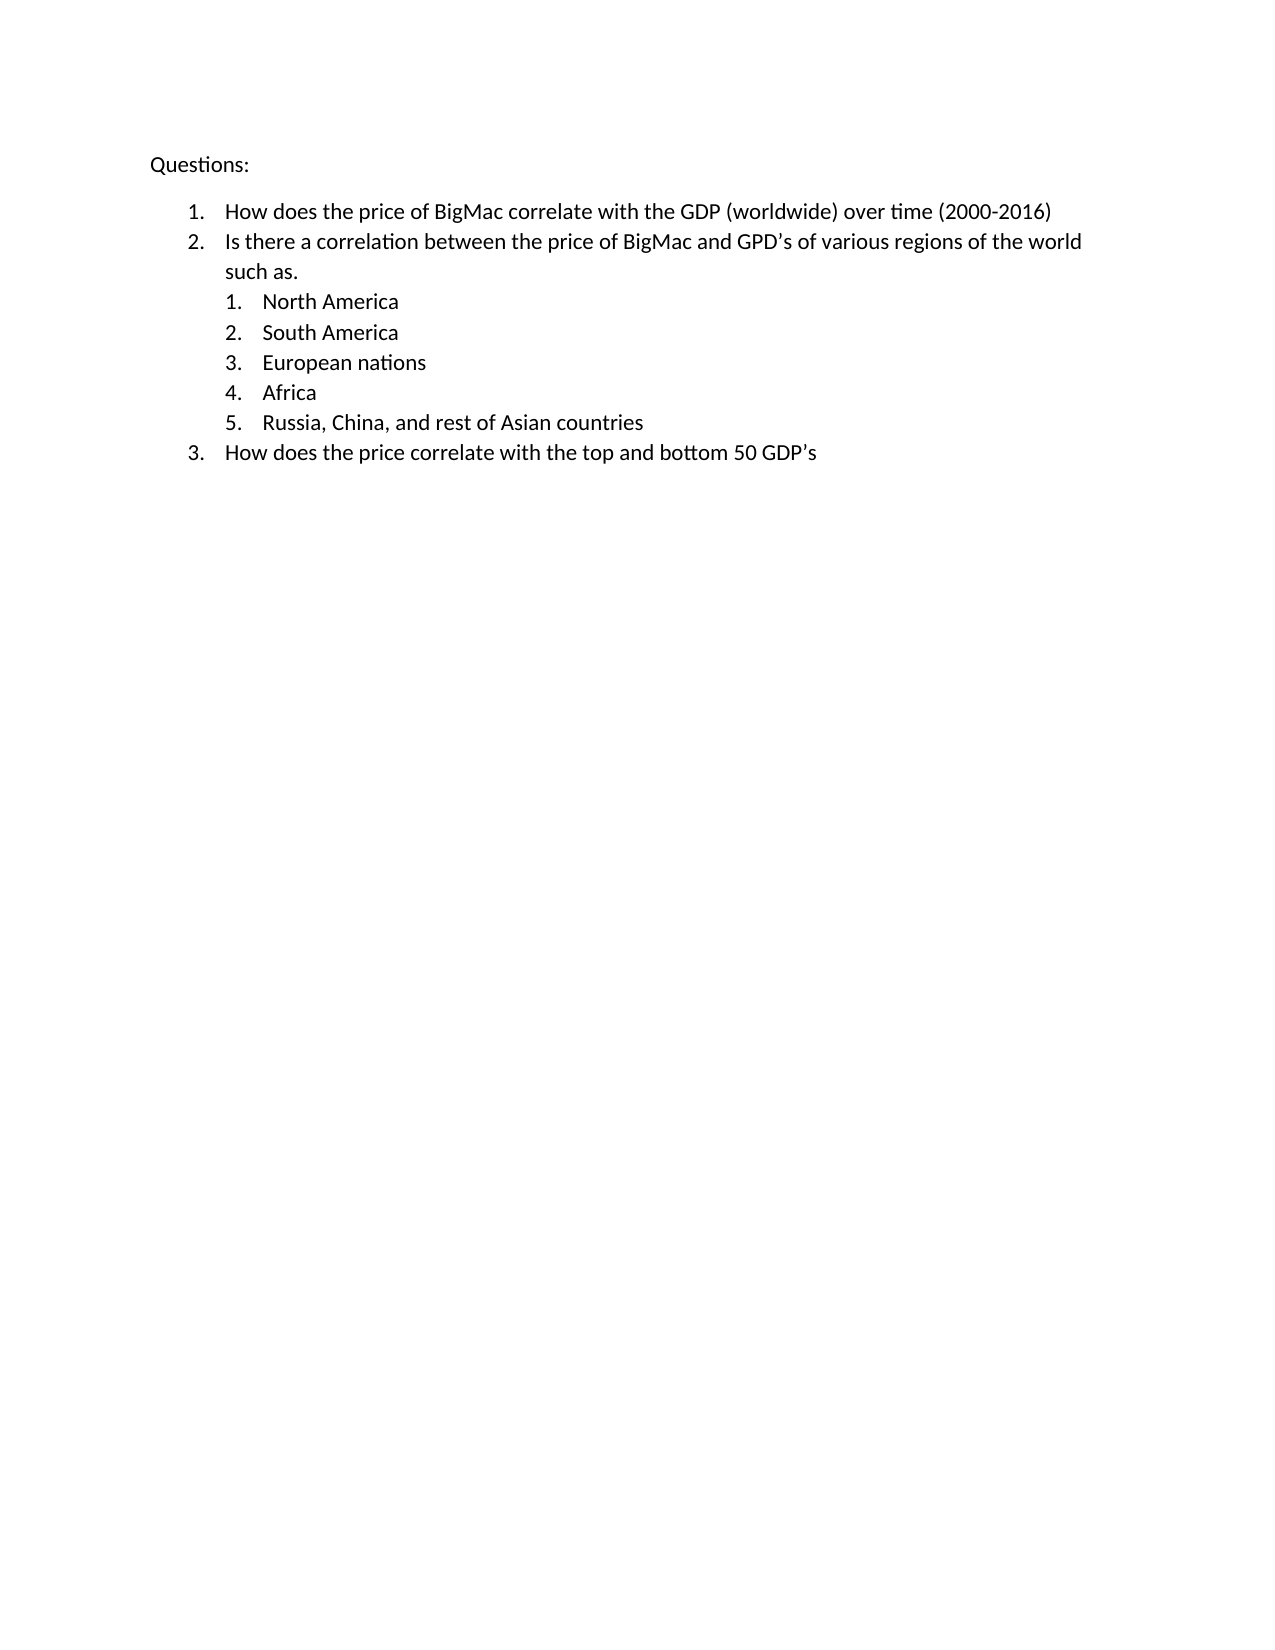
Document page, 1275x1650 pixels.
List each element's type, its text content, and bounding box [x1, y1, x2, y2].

list North America [225, 287, 1125, 316]
list Russia, China, and rest of Asian countries [225, 408, 1125, 436]
list European nations [225, 348, 1125, 376]
list Is there a correlation between the price of BigMac and GPD’s of various regions of the world such as. [187, 227, 1125, 285]
list How does the price of BigMac correlate with the GDP (worldwide) over time (2000-2016) [187, 197, 1125, 225]
list South America [225, 318, 1125, 346]
list Africa [225, 378, 1125, 406]
list How does the price correlate with the top and bottom 50 GDP’s [187, 438, 1125, 467]
text Questions: [150, 150, 1125, 178]
